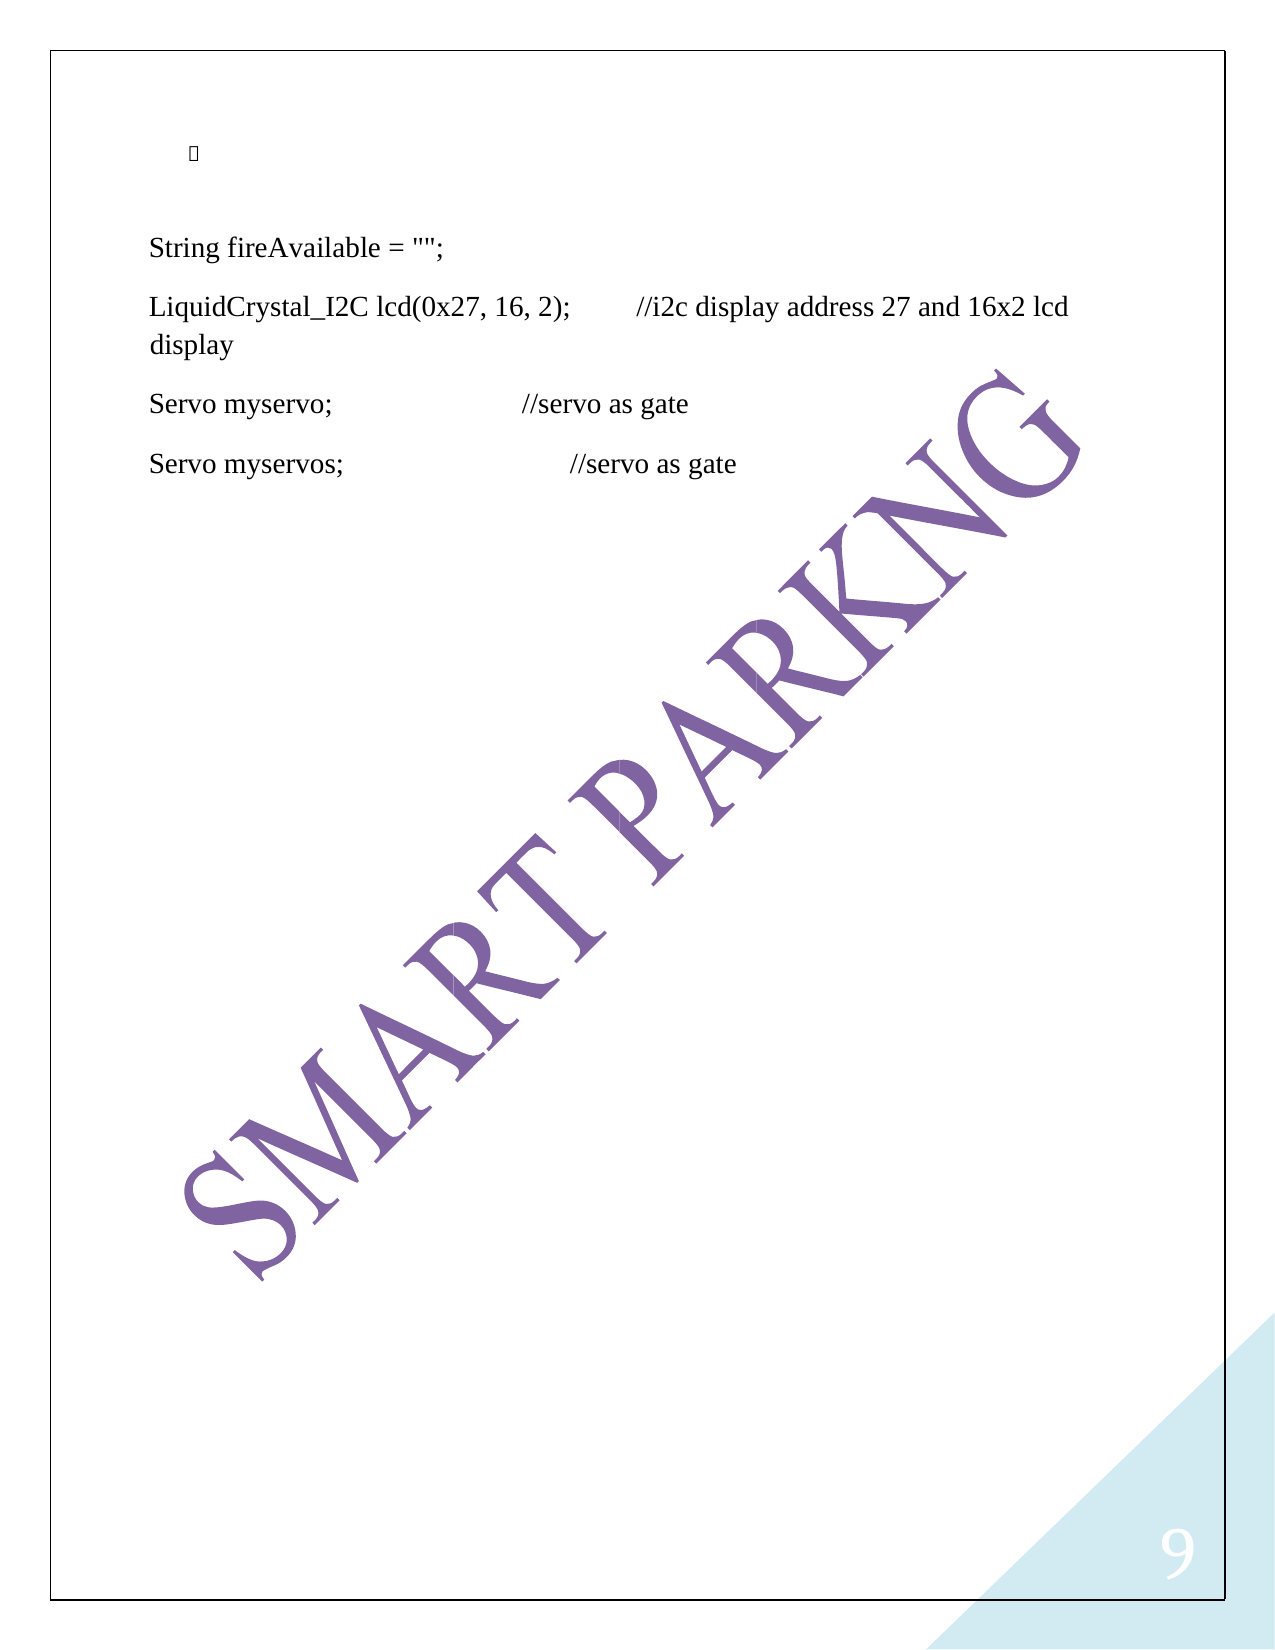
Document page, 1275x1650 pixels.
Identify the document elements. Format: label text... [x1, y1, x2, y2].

text LiquidCrystal_I2C lcd(0x27, 16, 2); //i2c display address 27 and 16x2 lcd display [148, 289, 1123, 360]
text Servo myservos; //servo as gate [148, 446, 1123, 479]
text String fireAvailable = ""; [148, 230, 1123, 263]
text Servo myservo; //servo as gate [148, 386, 1123, 420]
